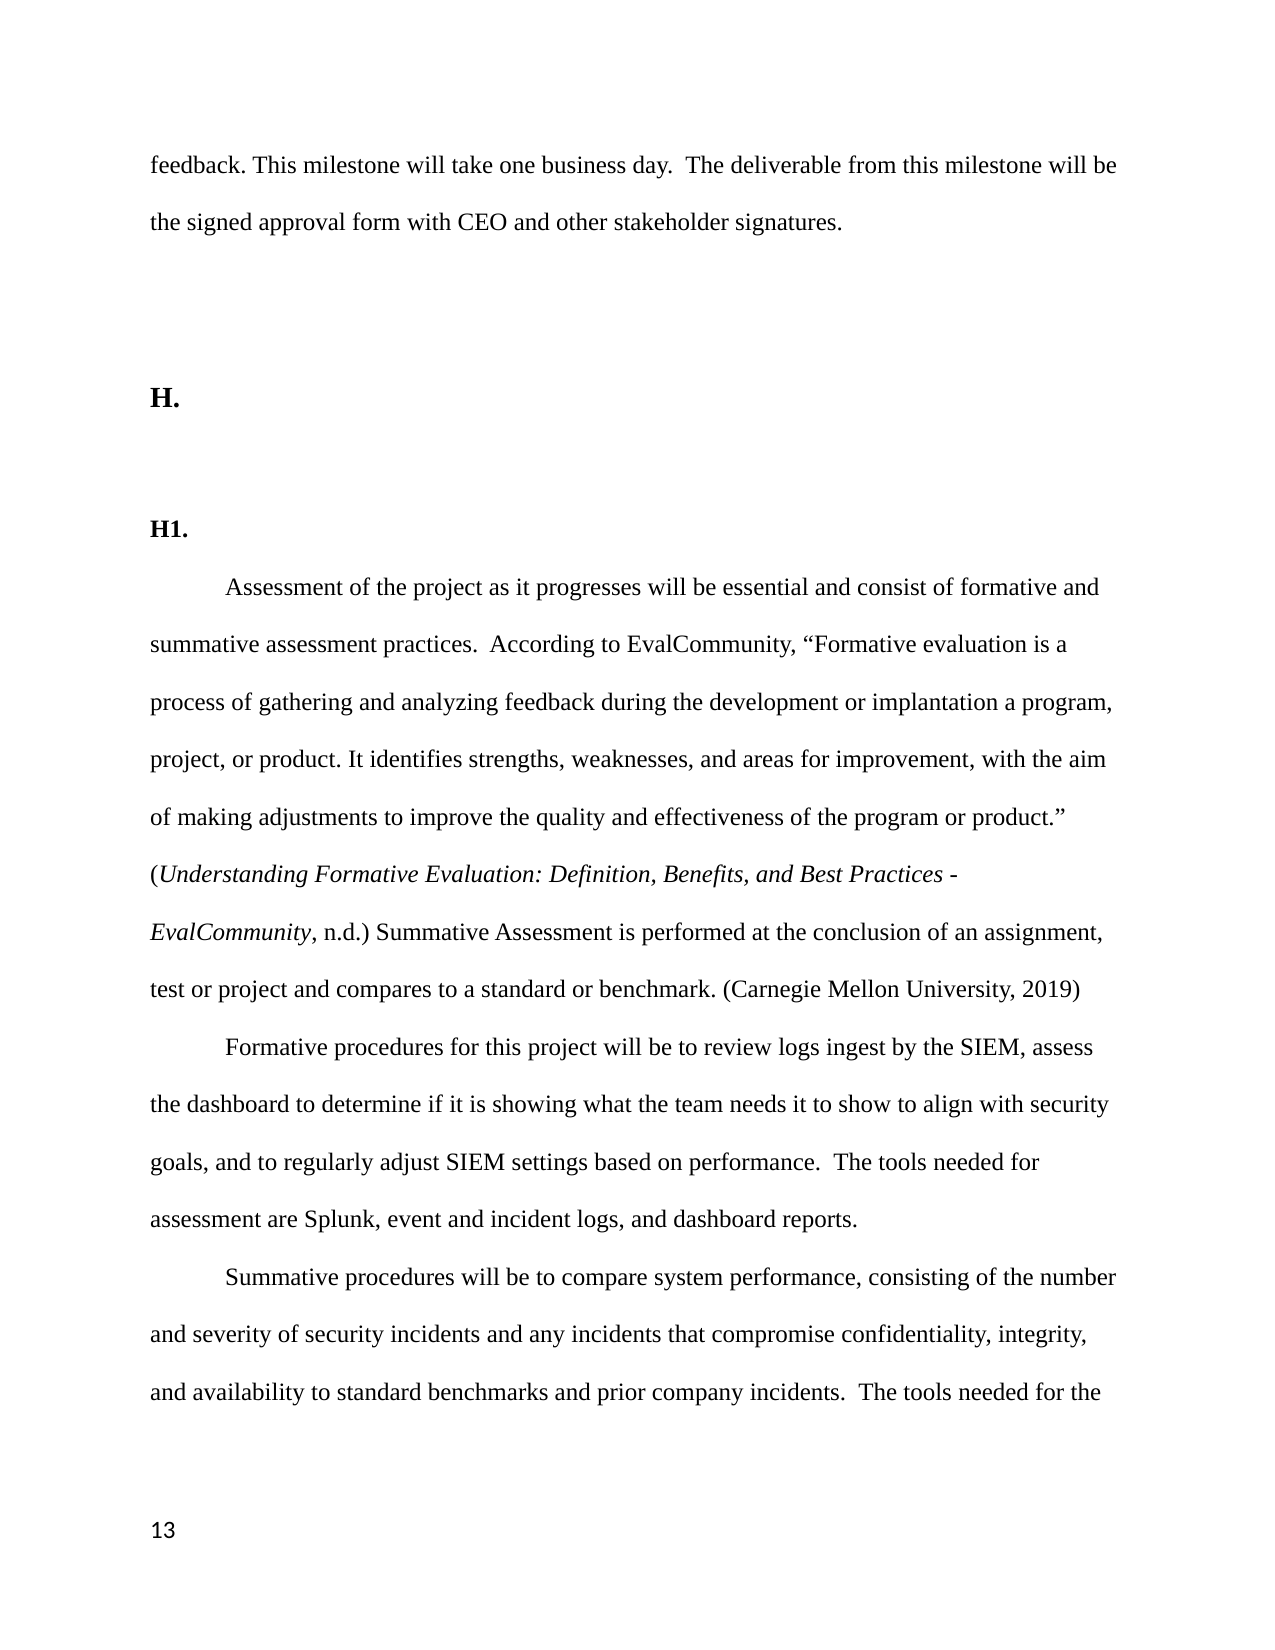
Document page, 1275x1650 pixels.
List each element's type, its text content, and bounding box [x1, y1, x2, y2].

text Formative procedures for this project will be to review logs ingest by the SIEM, assess the dashboard to determine if it is showing what the team needs it to show to align with security goals, and to regularly adjust SIEM settings based on performance. The tools needed for assessment are Splunk, event and incident logs, and dashboard reports. [150, 1032, 1125, 1233]
text H1. [150, 514, 1125, 543]
text Assessment of the project as it progresses will be essential and consist of formative and summative assessment practices. According to EvalCommunity, “Formative evaluation is a process of gathering and analyzing feedback during the development or implantation a program, project, or product. It identifies strengths, weaknesses, and areas for improvement, with the aim of making adjustments to improve the quality and effectiveness of the program or product.” (Understanding Formative Evaluation: Definition, Benefits, and Best Practices - EvalCommunity, n.d.) Summative Assessment is performed at the conclusion of an assignment, test or project and compares to a standard or benchmark. (Carnegie Mellon University, 2019) [150, 572, 1125, 1003]
text H. [150, 380, 1125, 413]
